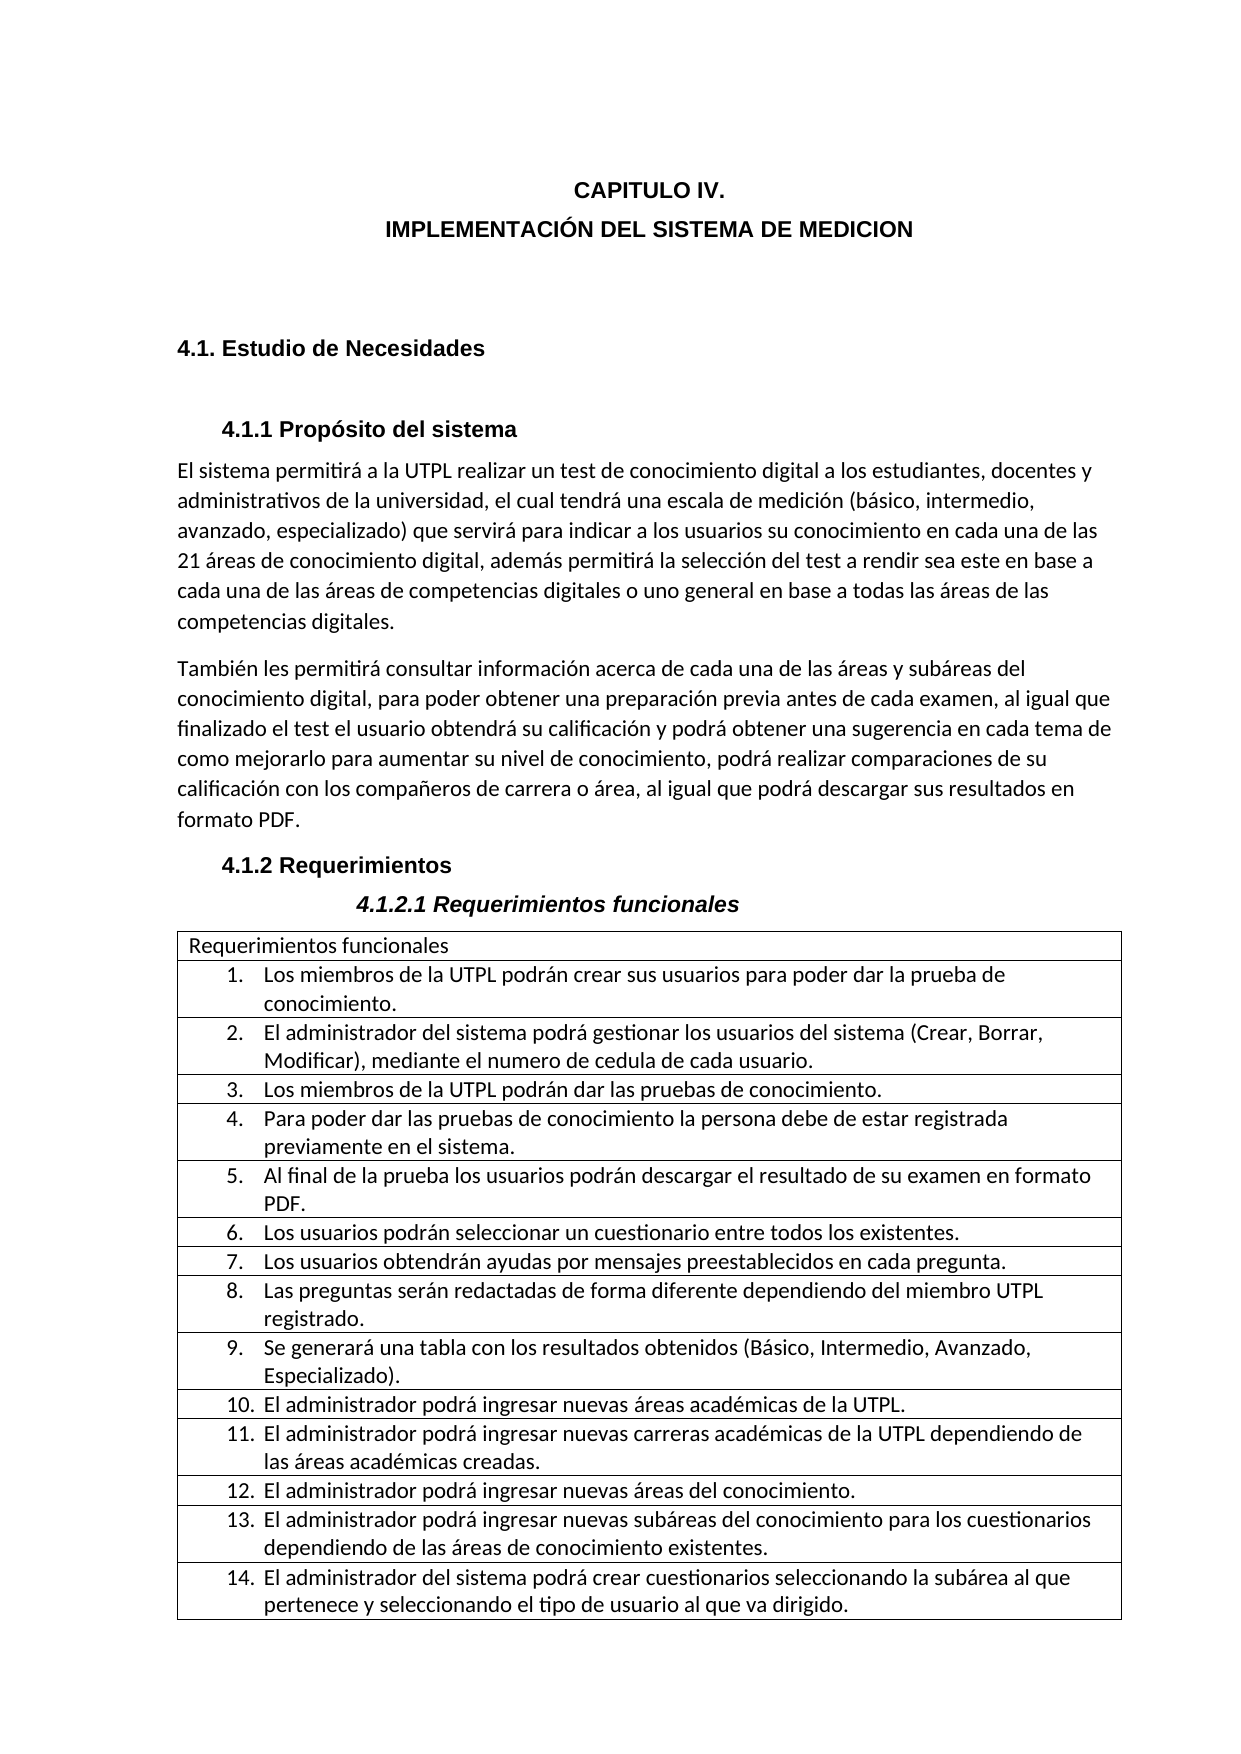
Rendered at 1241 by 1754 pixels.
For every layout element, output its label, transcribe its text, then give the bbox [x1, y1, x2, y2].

table_cell Las preguntas serán redactadas de forma diferente dependiendo del miembro UTPL registrado. [178, 1276, 1121, 1332]
text IMPLEMENTACIÓN DEL SISTEMA DE MEDICION [177, 216, 1122, 243]
text 4.1.1 Propósito del sistema [177, 416, 1122, 443]
text 4.1.2.1 Requerimientos funcionales [251, 891, 1122, 917]
table_cell El administrador podrá ingresar nuevas carreras académicas de la UTPL dependiendo de las áreas académicas creadas. [178, 1419, 1121, 1475]
table_cell El administrador podrá ingresar nuevas subáreas del conocimiento para los cuestionarios dependiendo de las áreas de conocimiento existentes. [178, 1506, 1121, 1562]
text 4.1.2 Requerimientos [177, 852, 1122, 878]
text 4.1. Estudio de Necesidades [177, 335, 1122, 361]
table_cell El administrador del sistema podrá crear cuestionarios seleccionando la subárea al que pertenece y seleccionando el tipo de usuario al que va dirigido. [178, 1563, 1121, 1619]
table_cell Para poder dar las pruebas de conocimiento la persona debe de estar registrada previamente en el sistema. [178, 1104, 1121, 1160]
text También les permitirá consultar información acerca de cada una de las áreas y subáreas del conocimiento digital, para poder obtener una preparación previa antes de cada examen, al igual que finalizado el test el usuario obtendrá su calificación y podrá obtener una sugerencia en cada tema de como mejorarlo para aumentar su nivel de conocimiento, podrá realizar comparaciones de su calificación con los compañeros de carrera o área, al igual que podrá descargar sus resultados en formato PDF. [177, 654, 1122, 833]
table_cell Los miembros de la UTPL podrán dar las pruebas de conocimiento. [178, 1075, 1121, 1103]
table_cell Al final de la prueba los usuarios podrán descargar el resultado de su examen en formato PDF. [178, 1161, 1121, 1217]
table_cell Los usuarios obtendrán ayudas por mensajes preestablecidos en cada pregunta. [178, 1247, 1121, 1275]
table_cell El administrador del sistema podrá gestionar los usuarios del sistema (Crear, Borrar, Modificar), mediante el numero de cedula de cada usuario. [178, 1018, 1121, 1074]
text CAPITULO IV. [177, 177, 1122, 203]
table_cell El administrador podrá ingresar nuevas áreas académicas de la UTPL. [178, 1390, 1121, 1418]
table_header Requerimientos funcionales [178, 932, 1121, 959]
table_cell Los usuarios podrán seleccionar un cuestionario entre todos los existentes. [178, 1218, 1121, 1246]
text El sistema permitirá a la UTPL realizar un test de conocimiento digital a los estudiantes, docentes y administrativos de la universidad, el cual tendrá una escala de medición (básico, intermedio, avanzado, especializado) que servirá para indicar a los usuarios su conocimiento en cada una de las 21 áreas de conocimiento digital, además permitirá la selección del test a rendir sea este en base a cada una de las áreas de competencias digitales o uno general en base a todas las áreas de las competencias digitales. [177, 456, 1122, 635]
table_cell Los miembros de la UTPL podrán crear sus usuarios para poder dar la prueba de conocimiento. [178, 961, 1121, 1017]
table_cell Se generará una tabla con los resultados obtenidos (Básico, Intermedio, Avanzado, Especializado). [178, 1333, 1121, 1389]
table_cell El administrador podrá ingresar nuevas áreas del conocimiento. [178, 1476, 1121, 1504]
